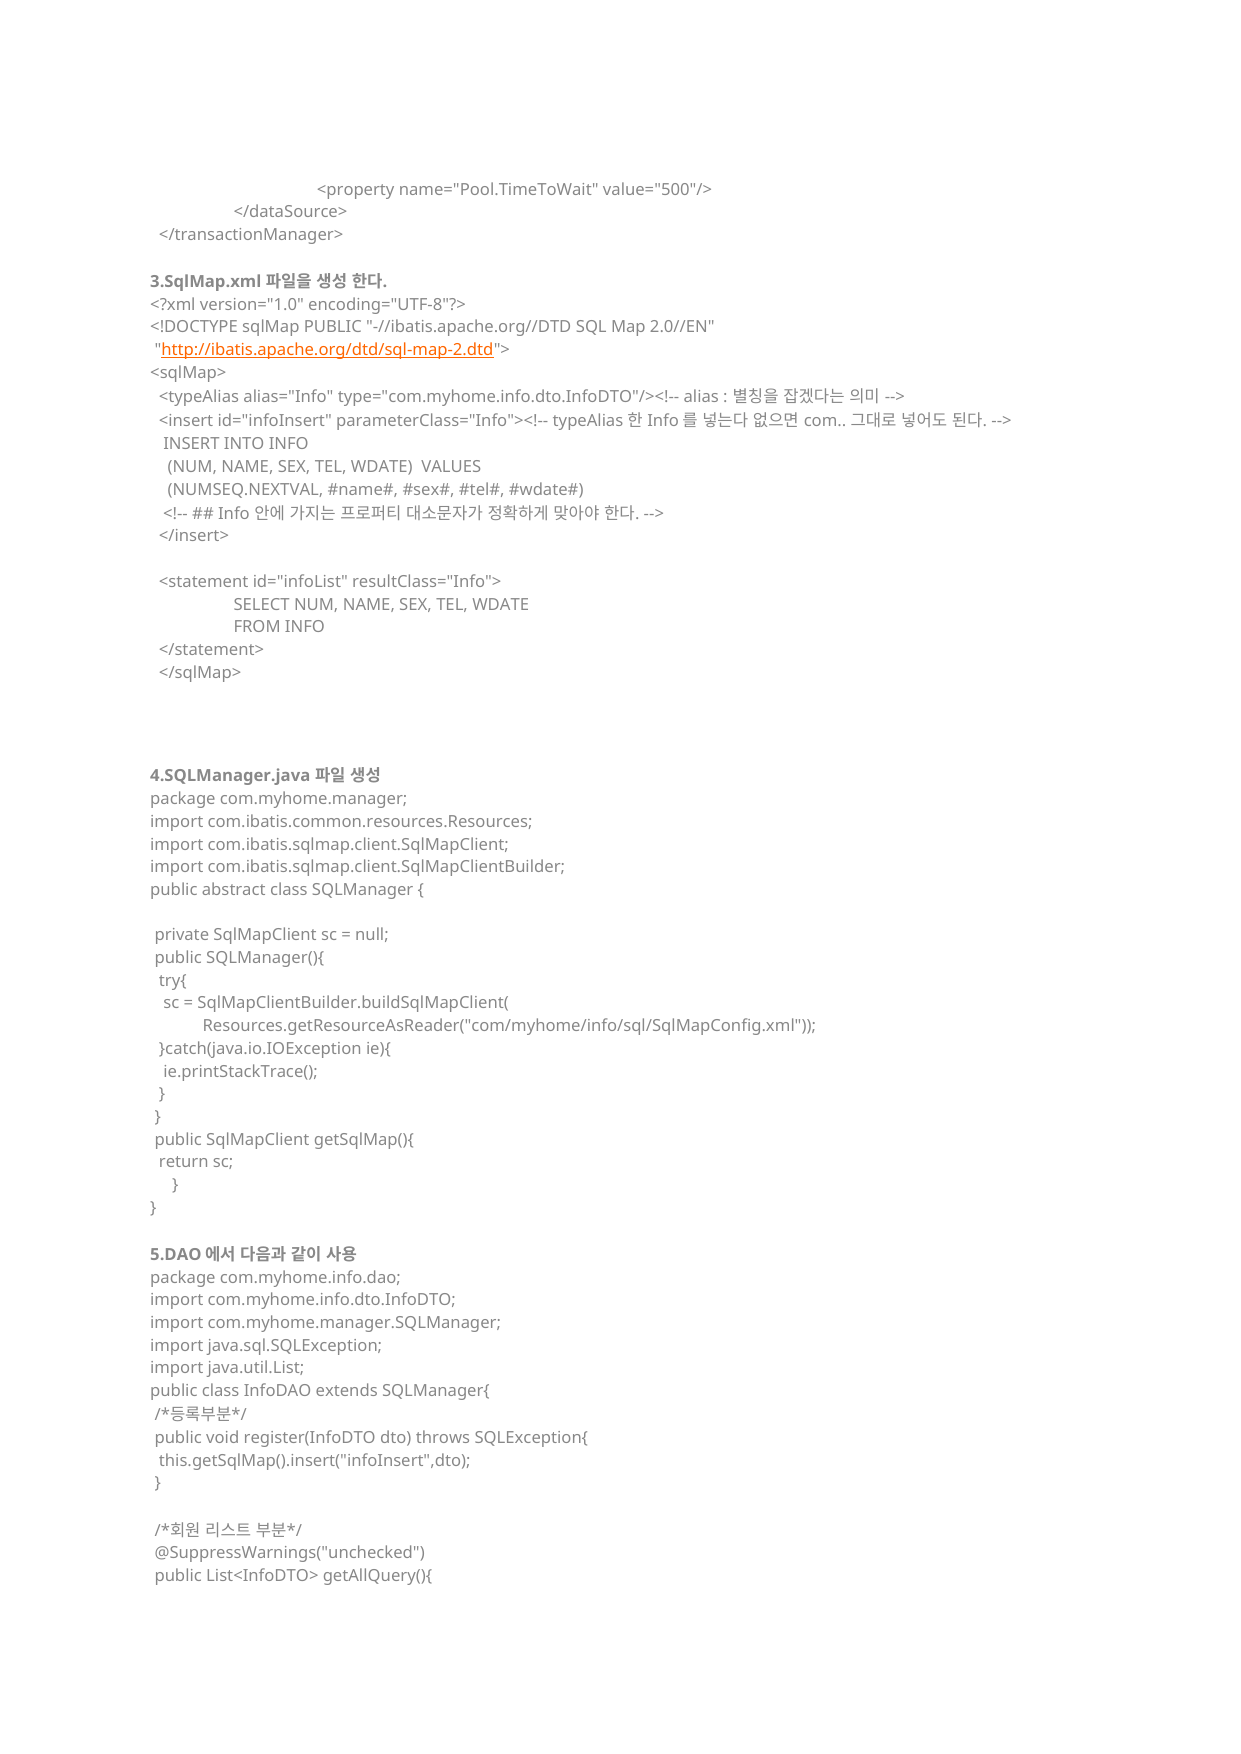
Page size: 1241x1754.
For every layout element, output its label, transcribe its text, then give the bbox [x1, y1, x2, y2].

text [150, 1379, 1090, 1586]
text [150, 177, 1090, 360]
text import com.myhome.info.dto.InfoDTO; import com.myhome.manager.SQLManager; import java.sql.SQLException; import java.util.List; [150, 1288, 1090, 1379]
text 4.SQLManager.java 파일 생성 package com.myhome.manager; [150, 762, 1090, 809]
text import com.ibatis.common.resources.Resources; import com.ibatis.sqlmap.client.SqlMapClient; import com.ibatis.sqlmap.client.SqlMapClientBuilder; [150, 809, 1090, 878]
text <!-- ## Info 안에 가지는 프로퍼티 대소문자가 정확하게 맞아야 한다. --> </insert> <statement id="infoList" resultClass="Info"> SELECT NUM, NAME, SEX, TEL, WDATE FROM INFO </statement> </sqlMap> [150, 500, 1090, 717]
text <sqlMap> <typeAlias alias="Info" type="com.myhome.info.dto.InfoDTO"/><!-- alias : 별칭을 잡겠다는 의미 --> <insert id="infoInsert" parameterClass="Info"><!-- typeAlias한 Info를 넣는다 없으면 com.. 그대로 넣어도 된다. --> INSERT INTO INFO (NUM, NAME, SEX, TEL, WDATE) VALUES (NUMSEQ.NEXTVAL, #name#, #sex#, #tel#, #wdate#) [150, 360, 1090, 500]
text public abstract class SQLManager { private SqlMapClient sc = null; public SQLManager(){ try{ sc = SqlMapClientBuilder.buildSqlMapClient( Resources.getResourceAsReader("com/myhome/info/sql/SqlMapConfig.xml")); }catch(java.io.IOException ie){ ie.printStackTrace(); } } public SqlMapClient getSqlMap(){ return sc; } } 5.DAO에서 다음과 같이 사용 package com.myhome.info.dao; [150, 878, 1090, 1288]
